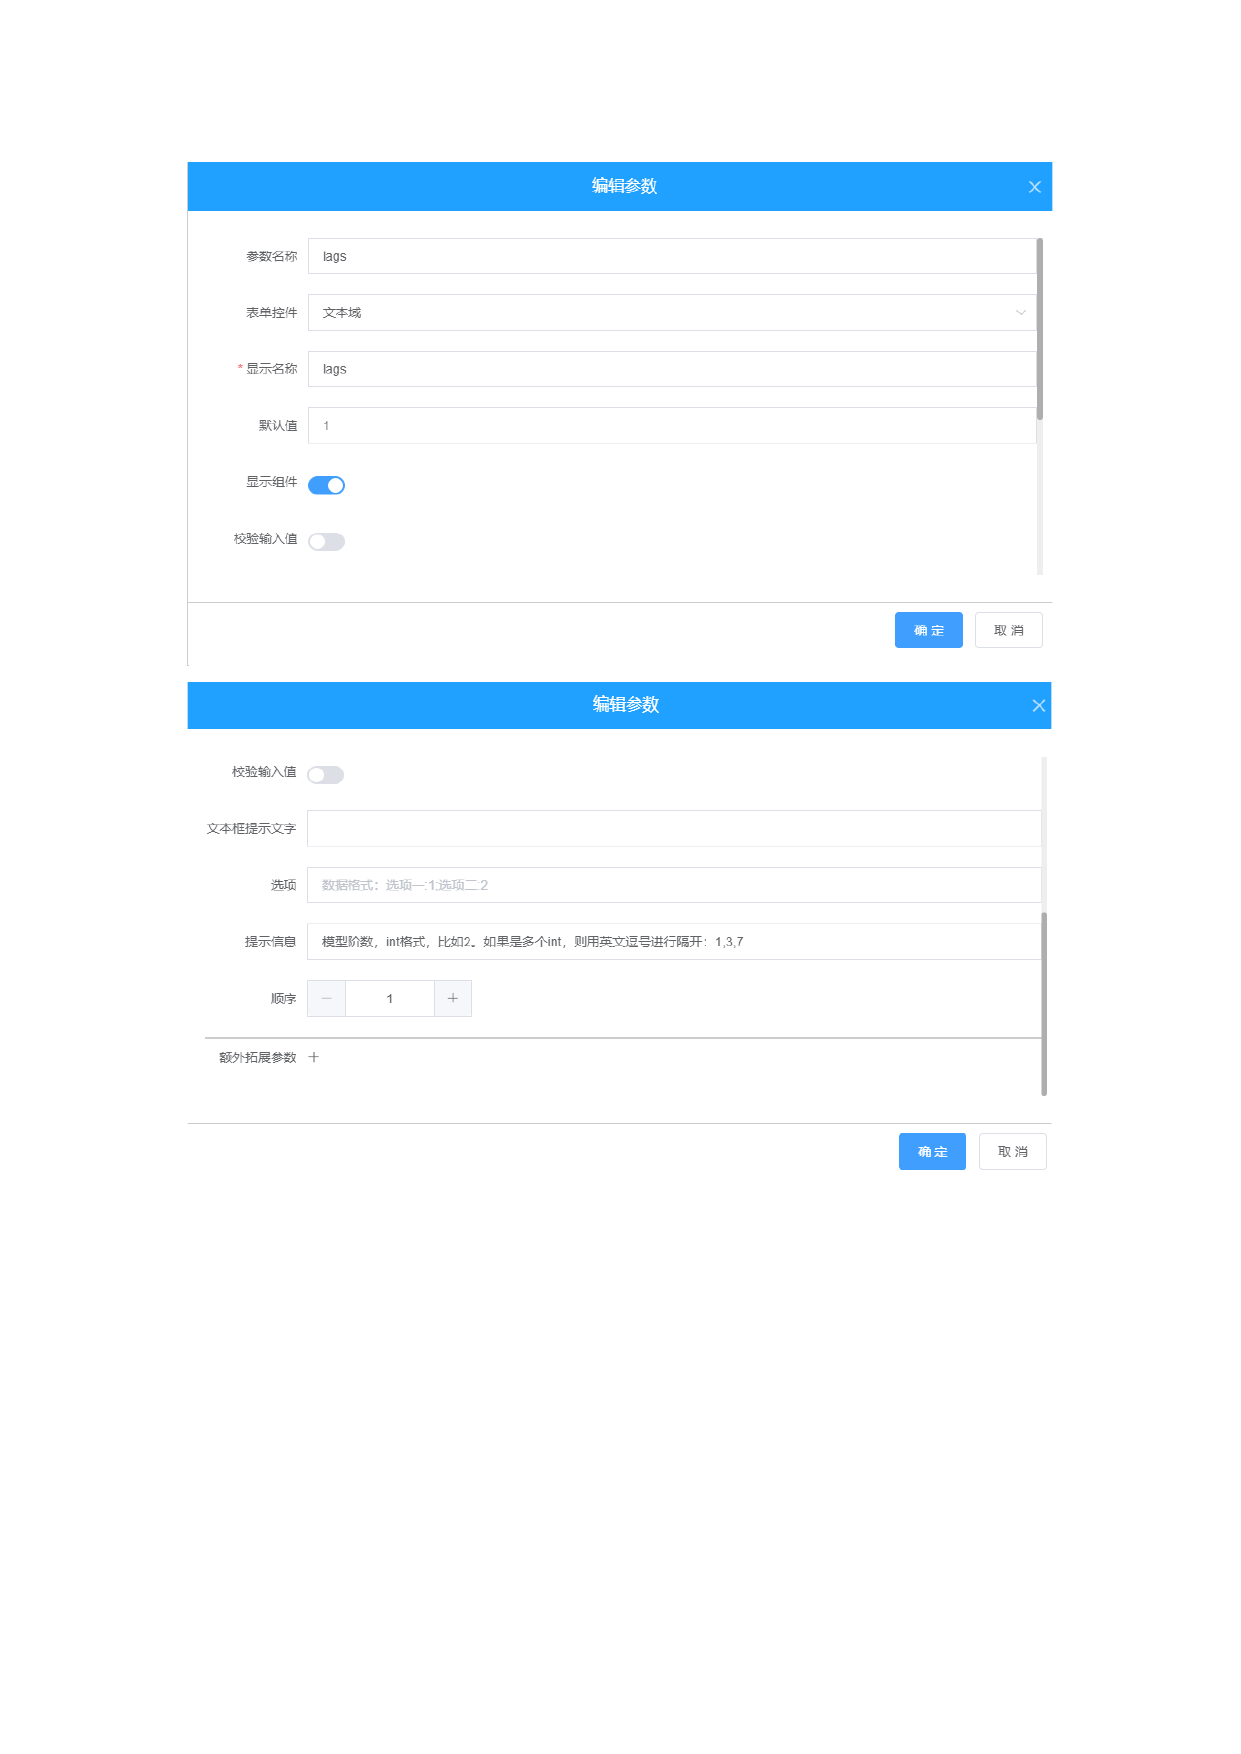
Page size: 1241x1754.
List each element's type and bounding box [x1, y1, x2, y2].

picture [187, 682, 1052, 1188]
picture [187, 162, 1053, 666]
